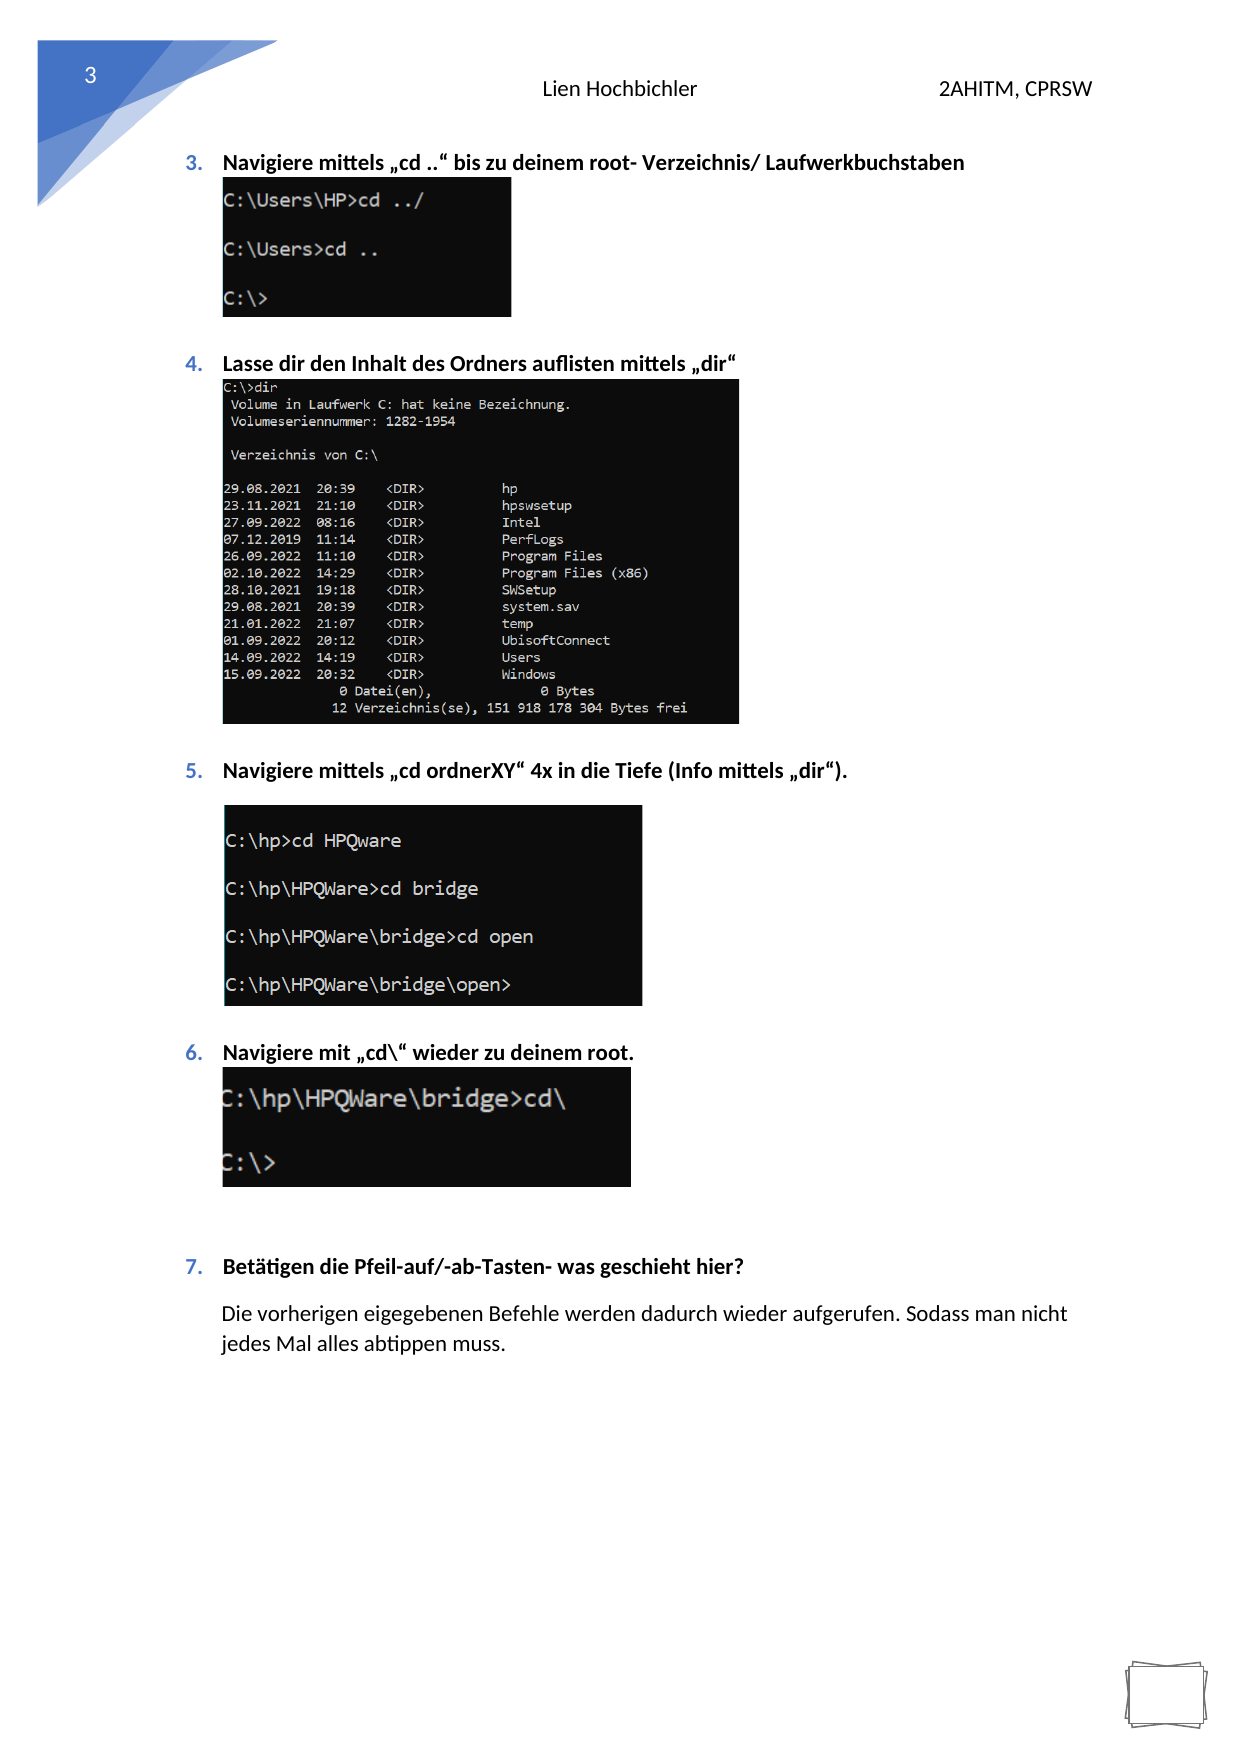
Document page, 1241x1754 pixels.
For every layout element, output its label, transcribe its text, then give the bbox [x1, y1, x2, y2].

picture [37, 40, 512, 317]
list Navigiere mittels „cd ..“ bis zu deinem root- Verzeichnis/ Laufwerkbuchstaben [185, 148, 1093, 176]
picture [224, 805, 643, 1006]
text Die vorherigen eigegebenen Befehle werden dadurch wieder aufgerufen. Sodass man nicht jedes Mal alles abtippen muss. [221, 1299, 1093, 1357]
picture [222, 379, 740, 724]
list Navigiere mit „cd\“ wieder zu deinem root. [185, 1038, 1093, 1066]
list Lasse dir den Inhalt des Ordners auflisten mittels „dir“ [185, 349, 1093, 377]
list Navigiere mittels „cd ordnerXY“ 4x in die Tiefe (Info mittels „dir“). [185, 756, 1093, 784]
picture [222, 1067, 631, 1187]
list Betätigen die Pfeil-auf/-ab-Tasten- was geschieht hier? [185, 1252, 1093, 1280]
